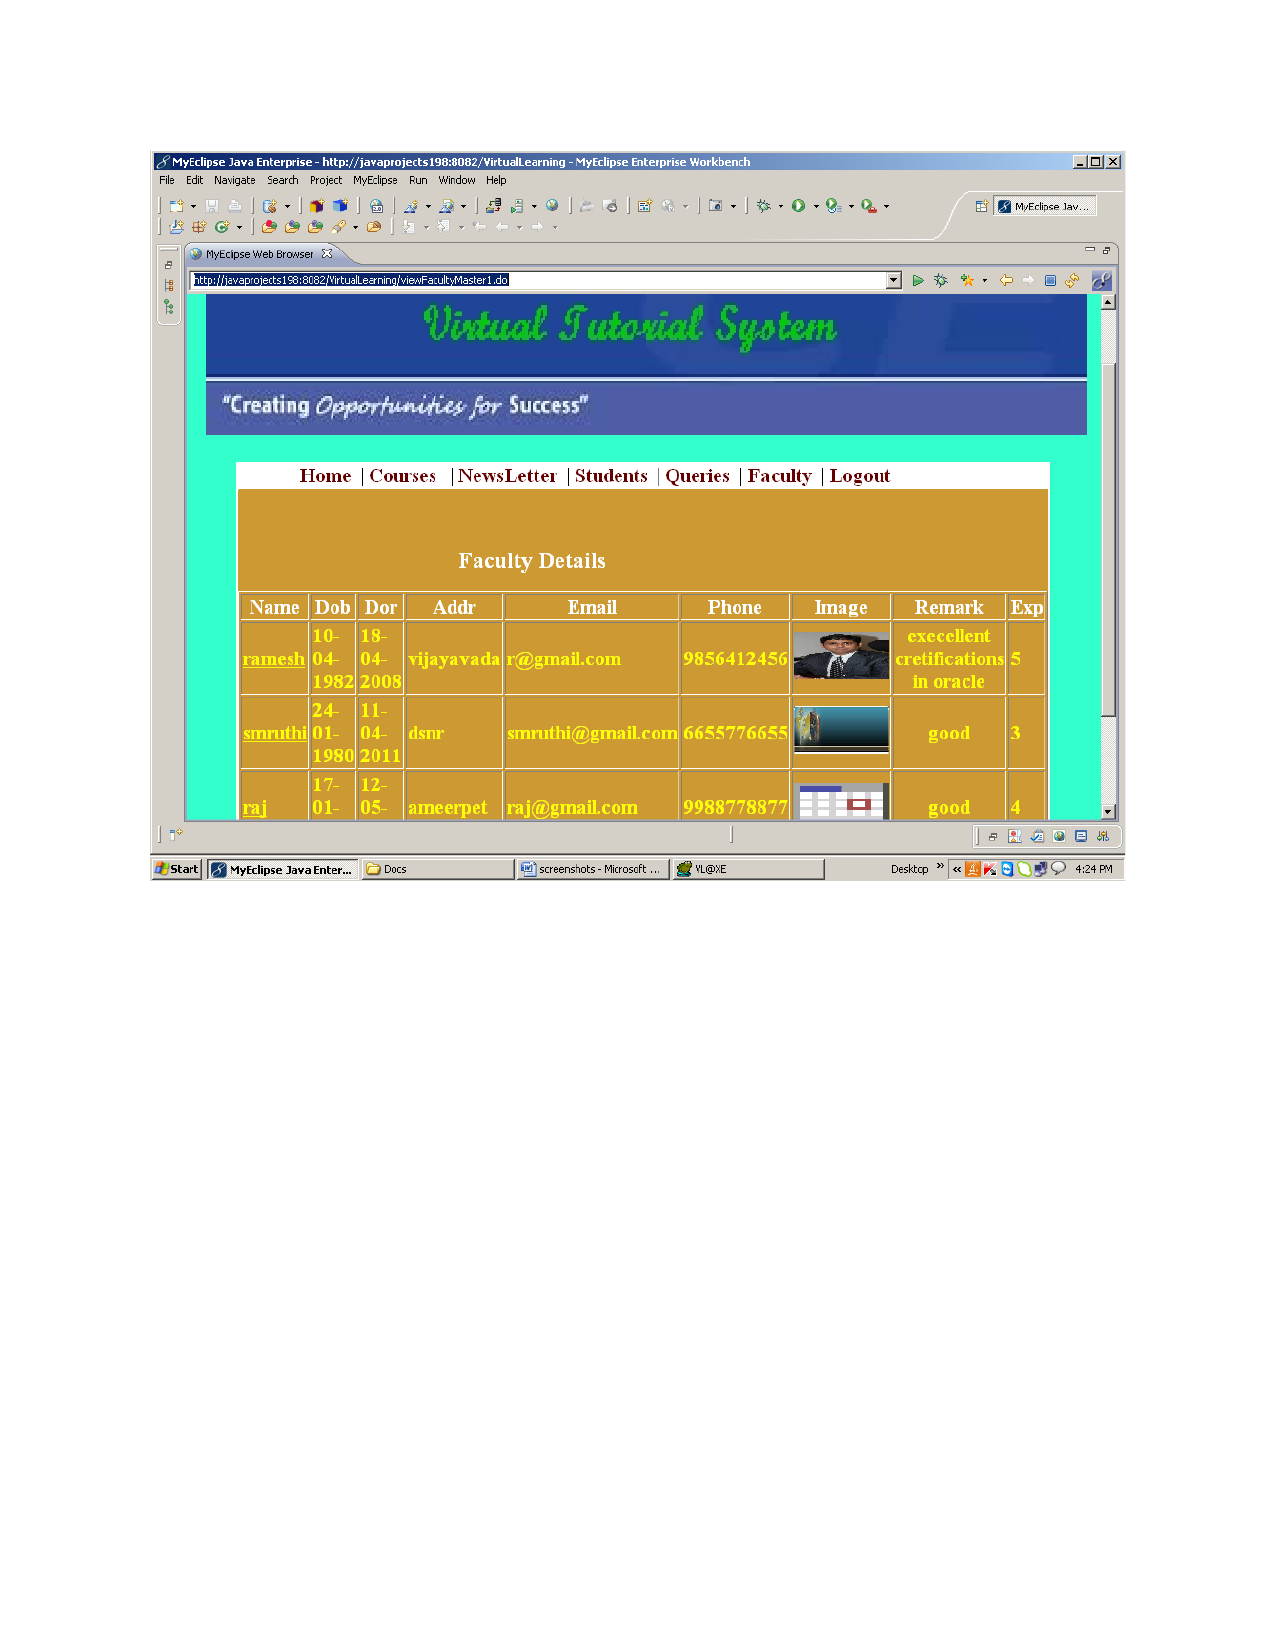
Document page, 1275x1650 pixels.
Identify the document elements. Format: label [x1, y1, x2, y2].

picture [150, 150, 1125, 881]
